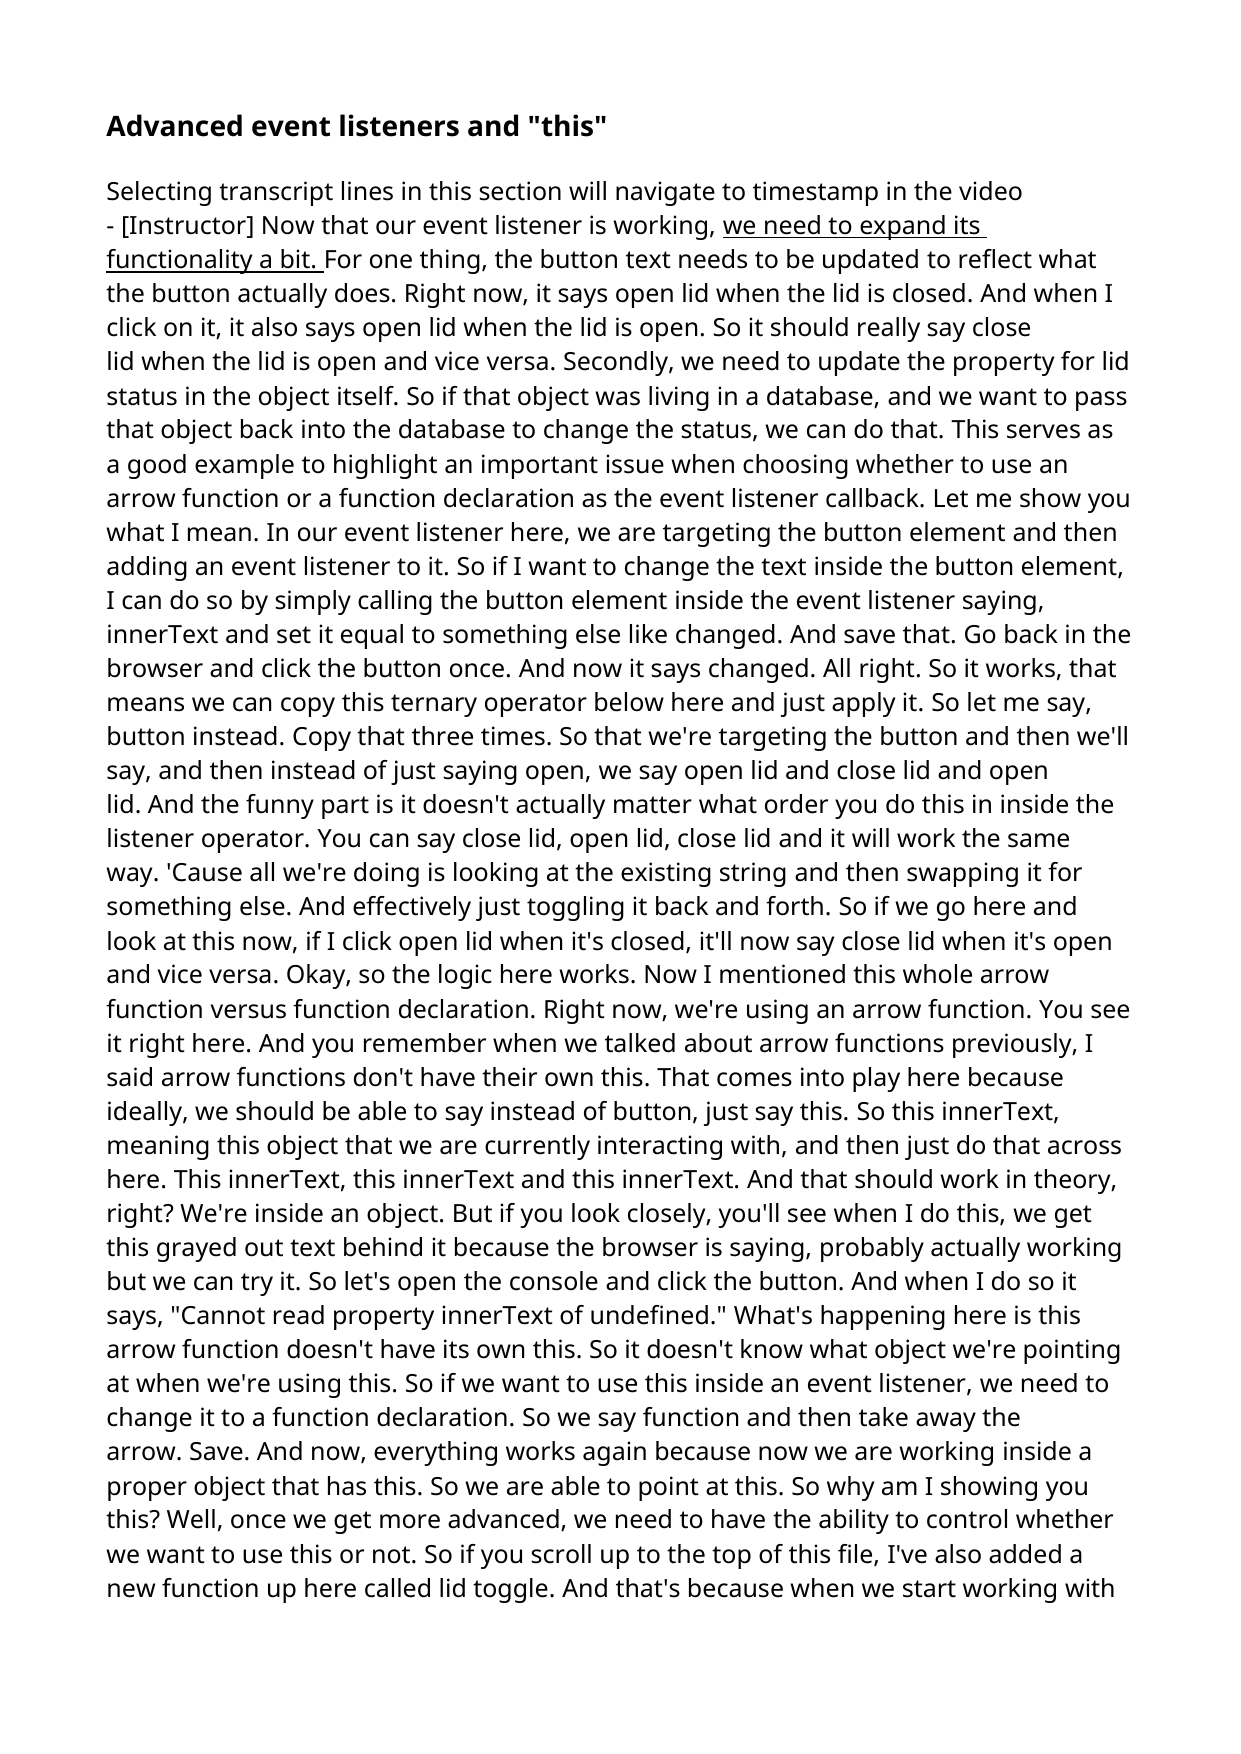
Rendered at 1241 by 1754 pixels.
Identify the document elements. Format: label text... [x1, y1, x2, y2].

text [106, 208, 1132, 1604]
text Selecting transcript lines in this section will navigate to timestamp in the video [106, 174, 1132, 208]
text Advanced event listeners and "this" [106, 106, 1132, 144]
